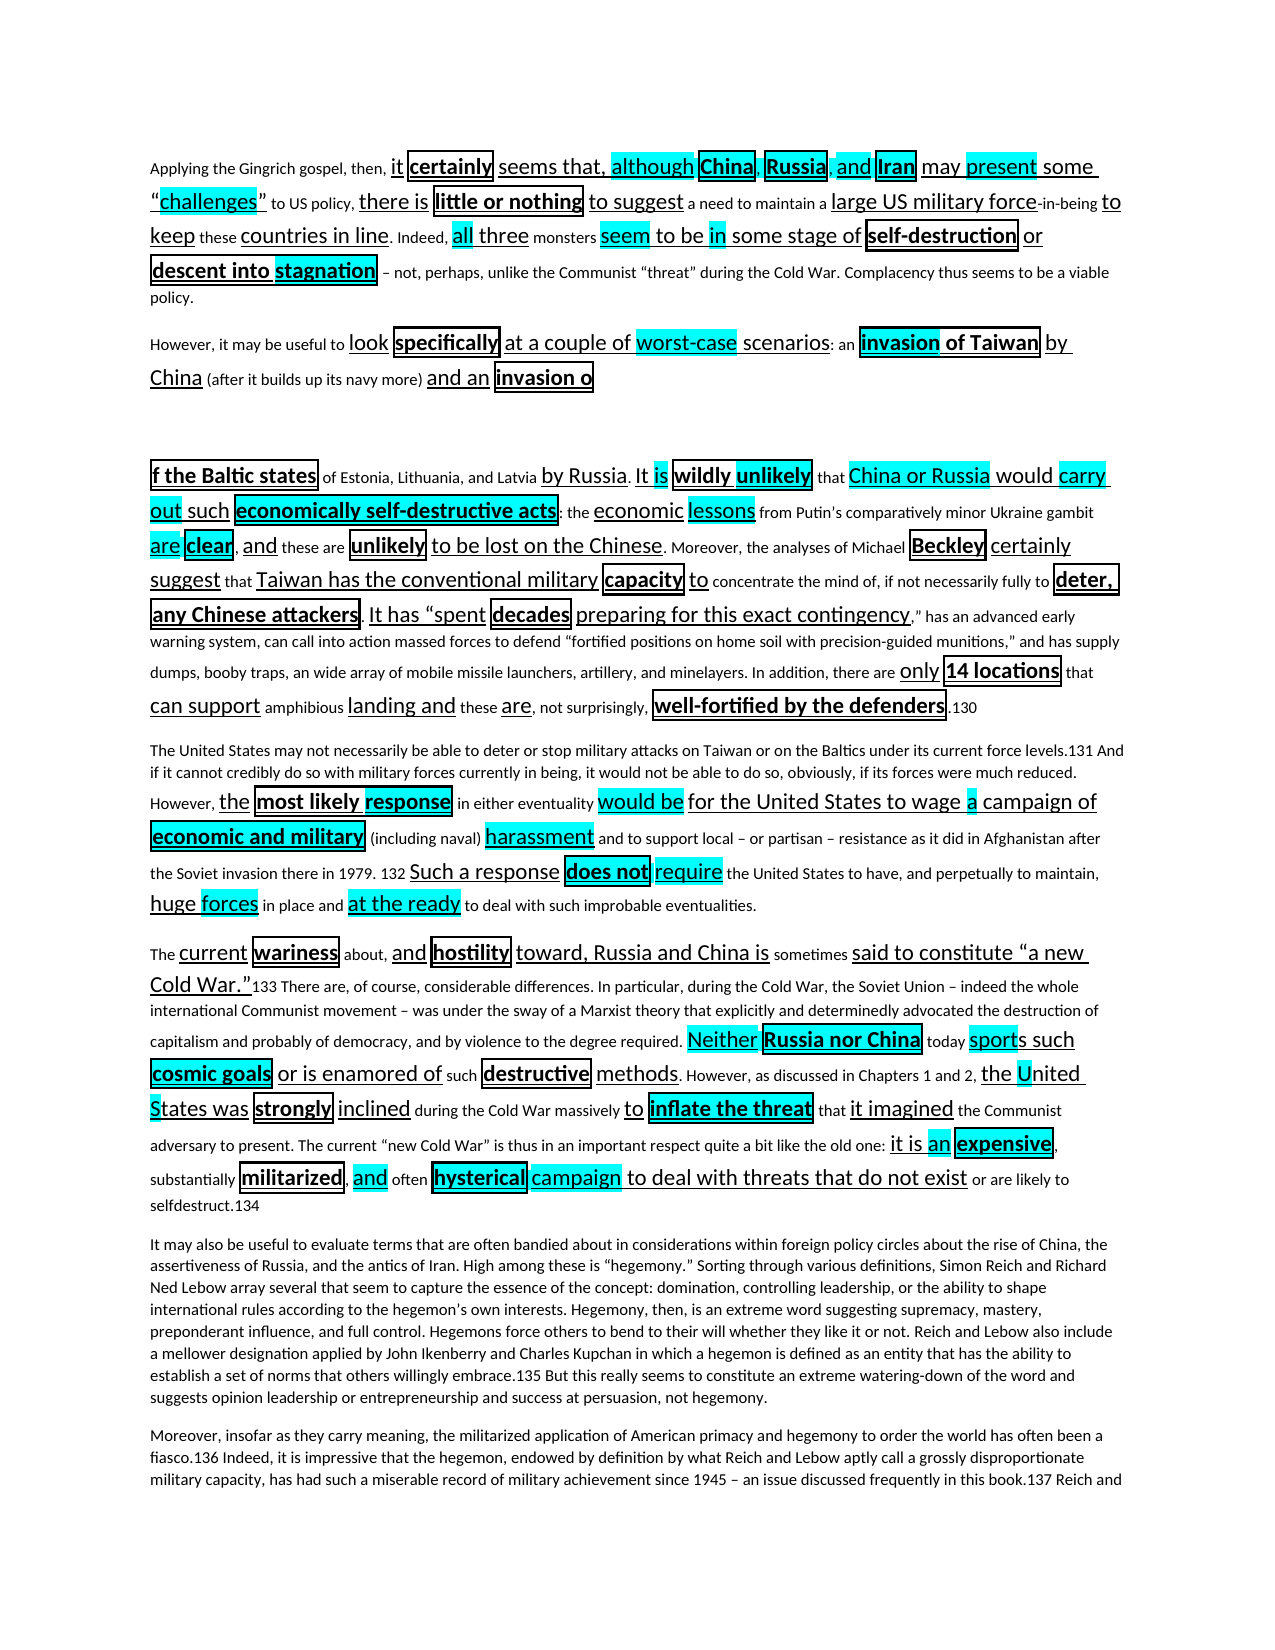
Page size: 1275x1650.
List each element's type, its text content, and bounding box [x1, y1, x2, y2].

text However, it may be useful to look specifically at a couple of worst-case scenarios: an invasion of Taiwan by China (after it builds up its navy more) and an invasion o [150, 326, 1125, 393]
text The current wariness about, and hostility toward, Russia and China is sometimes said to constitute “a new Cold War.”133 There are, of course, considerable differences. In particular, during the Cold War, the Soviet Union – indeed the whole international Communist movement – was under the sway of a Marxist theory that explicitly and determinedly advocated the destruction of capitalism and probably of democracy, and by violence to the degree required. Neither Russia nor China today sports such cosmic goals or is enamored of such destructive methods. However, as discussed in Chapters 1 and 2, the United States was strongly inclined during the Cold War massively to inflate the threat that it imagined the Communist adversary to present. The current “new Cold War” is thus in an important respect quite a bit like the old one: it is an expensive, substantially militarized, and often hysterical campaign to deal with threats that do not exist or are likely to selfdestruct.134 [150, 936, 1125, 1216]
text Applying the Gingrich gospel, then, it certainly seems that, although China, Russia, and Iran may present some “challenges” to US policy, there is little or nothing to suggest a need to maintain a large US military force-in-being to keep these countries in line. Indeed, all three monsters seem to be in some stage of self-destruction or descent into stagnation – not, perhaps, unlike the Communist “threat” during the Cold War. Complacency thus seems to be a viable policy. [150, 150, 1125, 308]
text It may also be useful to evaluate terms that are often bandied about in considerations within foreign policy circles about the rise of China, the assertiveness of Russia, and the antics of Iran. High among these is “hegemony.” Sorting through various definitions, Simon Reich and Richard Ned Lebow array several that seem to capture the essence of the concept: domination, controlling leadership, or the ability to shape international rules according to the hegemon’s own interests. Hegemony, then, is an extreme word suggesting supremacy, mastery, preponderant influence, and full control. Hegemons force others to bend to their will whether they like it or not. Reich and Lebow also include a mellower designation applied by John Ikenberry and Charles Kupchan in which a hegemon is defined as an entity that has the ability to establish a set of norms that others willingly embrace.135 But this really seems to constitute an extreme watering-down of the word and suggests opinion leadership or entrepreneurship and success at persuasion, not hegemony. [150, 1234, 1125, 1407]
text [150, 1425, 1125, 1489]
text f the Baltic states of Estonia, Lithuania, and Latvia by Russia. It is wildly unlikely that China or Russia would carry out such economically self-destructive acts: the economic lessons from Putin’s comparatively minor Ukraine gambit are clear, and these are unlikely to be lost on the Chinese. Moreover, the analyses of Michael Beckley certainly suggest that Taiwan has the conventional military capacity to concentrate the mind of, if not necessarily fully to deter, any Chinese attackers. It has “spent decades preparing for this exact contingency,” has an advanced early warning system, can call into action massed forces to defend “fortified positions on home soil with precision-guided munitions,” and has supply dumps, booby traps, an wide array of mobile missile launchers, artillery, and minelayers. In addition, there are only 14 locations that can support amphibious landing and these are, not surprisingly, well-fortified by the defenders.130 [150, 459, 1125, 721]
text The United States may not necessarily be able to deter or stop military attacks on Taiwan or on the Baltics under its current force levels.131 And if it cannot credibly do so with military forces currently in being, it would not be able to do so, obviously, if its forces were much reduced. However, the most likely response in either eventuality would be for the United States to wage a campaign of economic and military (including naval) harassment and to support local – or partisan – resistance as it did in Afghanistan after the Soviet invasion there in 1979. 132 Such a response does not require the United States to have, and perpetually to maintain, huge forces in place and at the ready to deal with such improbable eventualities. [150, 741, 1125, 917]
